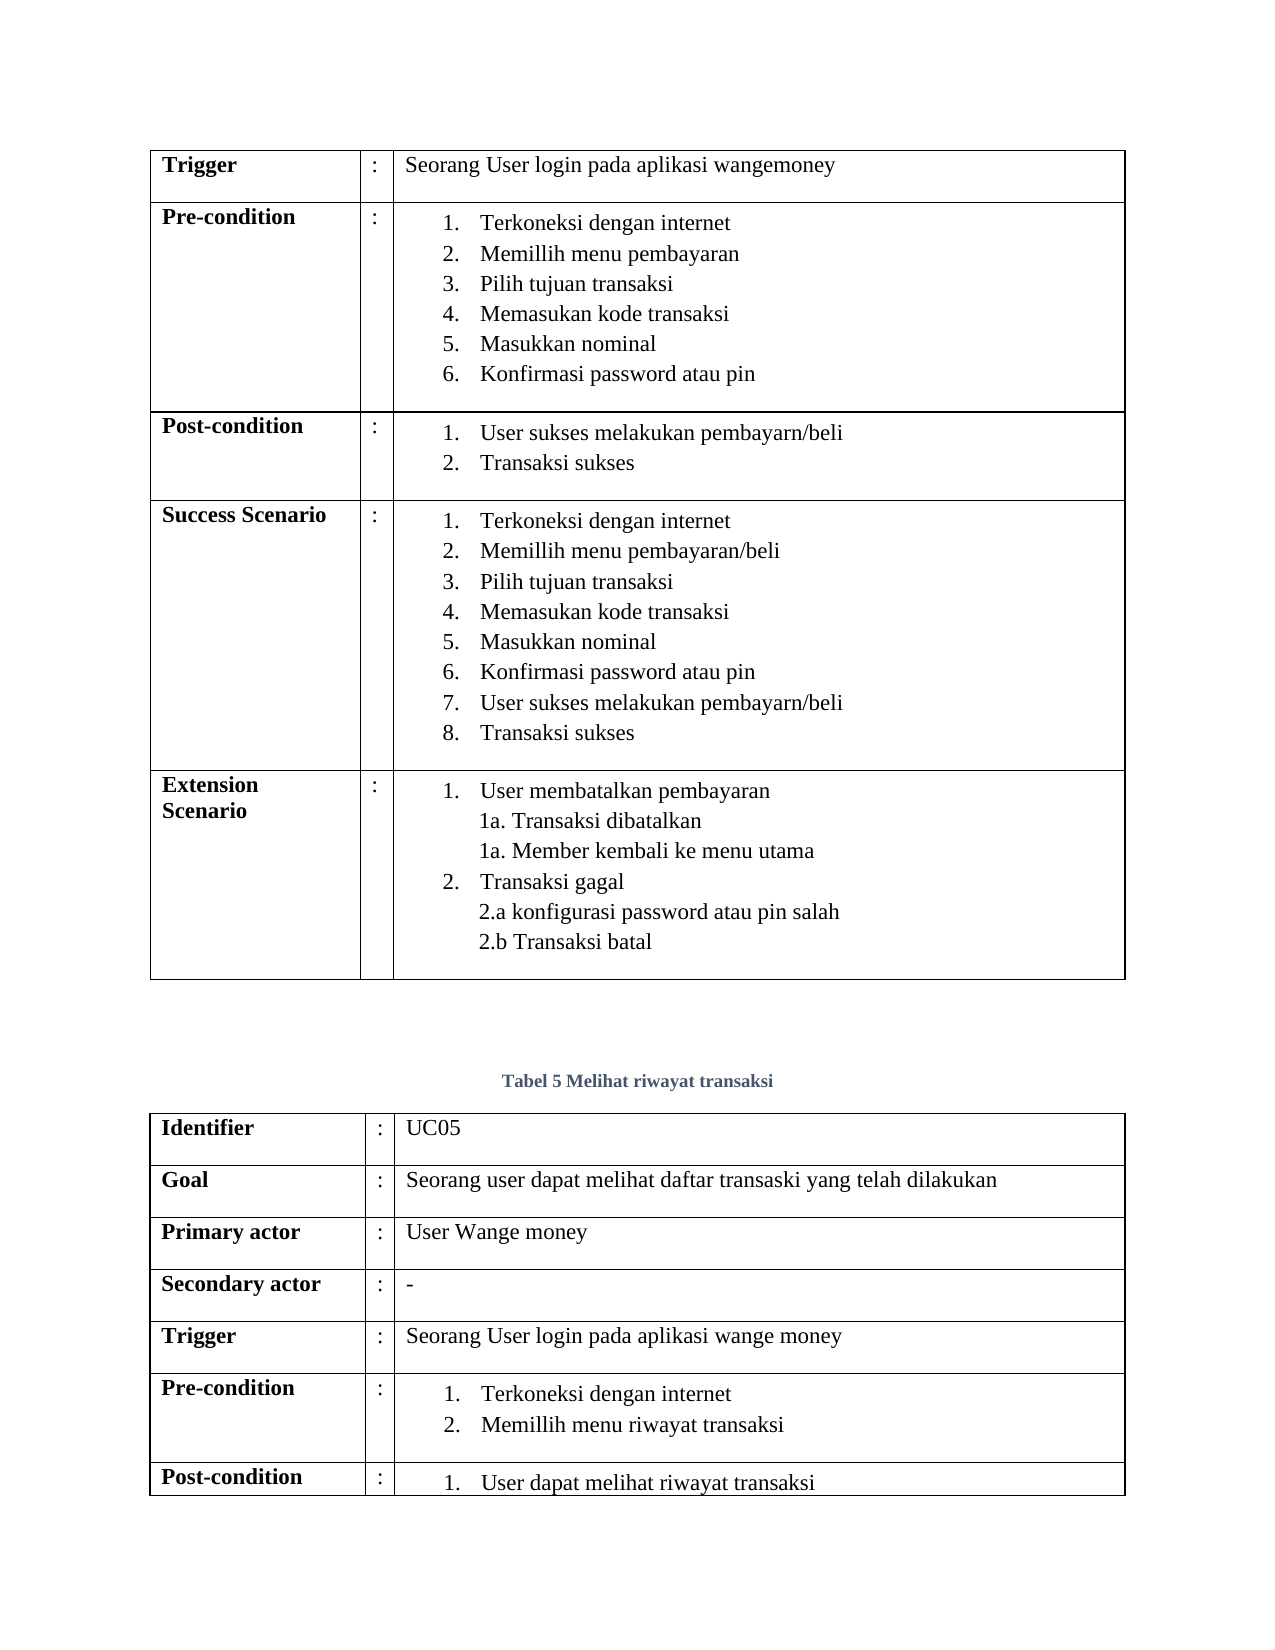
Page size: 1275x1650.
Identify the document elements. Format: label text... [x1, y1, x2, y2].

table_cell : [366, 1270, 394, 1321]
table_cell Terkoneksi dengan internet Memillih menu pembayaran/beli Pilih tujuan transaksi Memasukan kode transaksi Masukkan nominal Konfirmasi password atau pin User sukses melakukan pembayarn/beli Transaksi sukses [394, 501, 1124, 770]
table_cell Secondary actor [151, 1270, 365, 1321]
table_cell User membatalkan pembayaran 1a. Transaksi dibatalkan 1a. Member kembali ke menu utama Transaksi gagal 2.a konfigurasi password atau pin salah 2.b Transaksi batal [394, 771, 1124, 979]
table_cell Seorang User login pada aplikasi wangemoney [394, 151, 1124, 202]
table_cell Post-condition [151, 413, 360, 500]
table_cell User Wange money [395, 1218, 1124, 1269]
table_cell : [361, 501, 393, 770]
table_cell Trigger [151, 151, 360, 202]
table_cell : [366, 1374, 394, 1462]
table_cell Pre-condition [151, 1374, 365, 1462]
table_cell Terkoneksi dengan internet Memillih menu pembayaran Pilih tujuan transaksi Memasukan kode transaksi Masukkan nominal Konfirmasi password atau pin [394, 203, 1124, 411]
table_cell - [395, 1270, 1124, 1321]
table_cell Seorang User login pada aplikasi wange money [395, 1322, 1124, 1373]
table_cell Terkoneksi dengan internet Memillih menu riwayat transaksi [395, 1374, 1124, 1462]
table_cell Primary actor [151, 1218, 365, 1269]
table_header Identifier [151, 1114, 365, 1165]
table_header UC05 [395, 1114, 1124, 1165]
table_cell : [366, 1322, 394, 1373]
table_cell User sukses melakukan pembayarn/beli Transaksi sukses [394, 413, 1124, 500]
table_cell : [361, 203, 393, 411]
table_header : [366, 1114, 394, 1165]
table_cell Seorang user dapat melihat daftar transaski yang telah dilakukan [395, 1166, 1124, 1217]
table_cell : [361, 413, 393, 500]
table_cell : [361, 771, 393, 979]
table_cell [395, 1463, 1124, 1495]
text Tabel 5 Melihat riwayat transaksi [150, 1070, 1125, 1092]
table_cell Goal [151, 1166, 365, 1217]
table_cell : [366, 1218, 394, 1269]
table_cell Post-condition [151, 1463, 365, 1495]
table_cell Success Scenario [151, 501, 360, 770]
table_cell Pre-condition [151, 203, 360, 411]
table_cell Trigger [151, 1322, 365, 1373]
table_cell : [366, 1463, 394, 1495]
table_cell : [361, 151, 393, 202]
table_cell : [366, 1166, 394, 1217]
table_cell Extension Scenario [151, 771, 360, 979]
